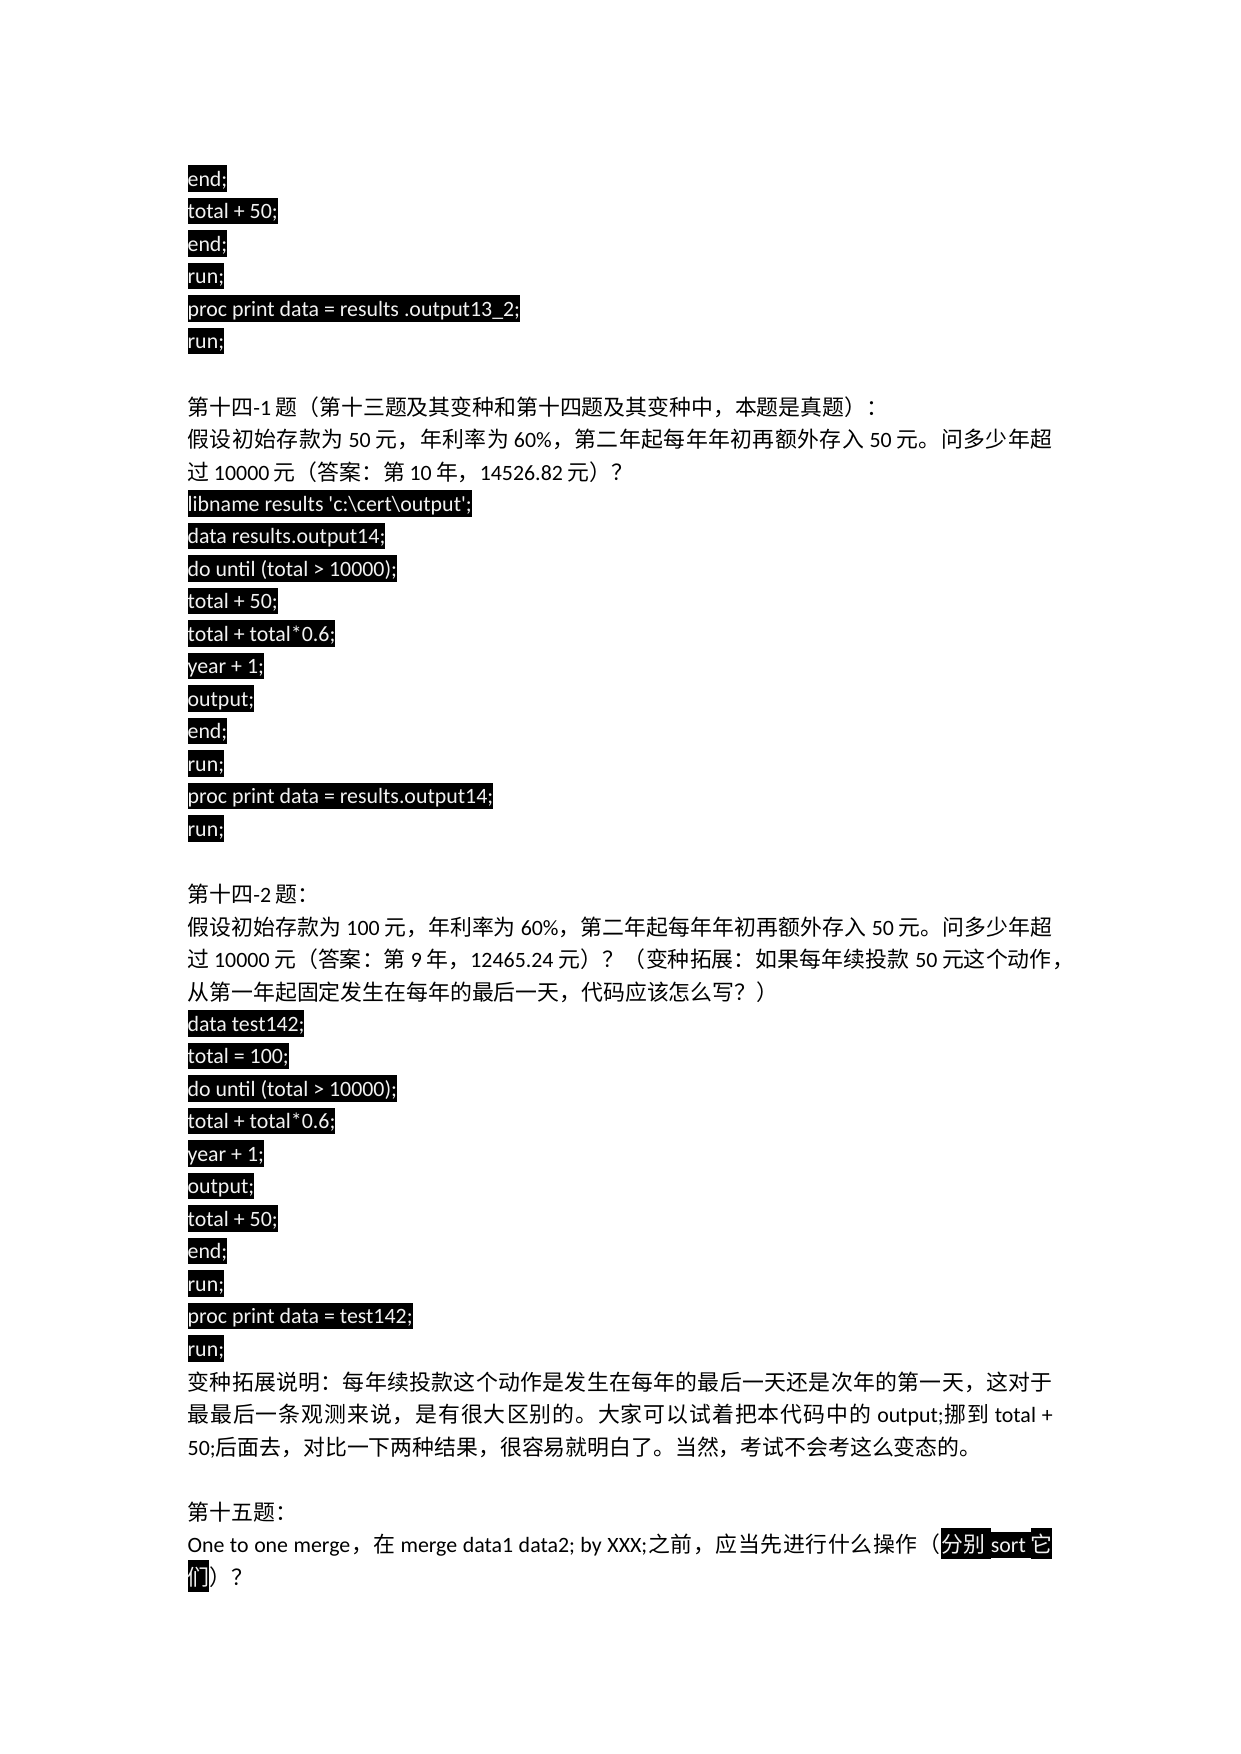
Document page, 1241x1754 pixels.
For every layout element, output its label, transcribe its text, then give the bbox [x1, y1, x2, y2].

text proc print data = results .output13_2; [187, 292, 1053, 324]
text 第十五题： [187, 1494, 1053, 1527]
text 假设初始存款为50元，年利率为60%，第二年起每年年初再额外存入50元。问多少年超过10000元（答案：第10年，14526.82元）？ [187, 422, 1053, 487]
text year + 1; [187, 1137, 1053, 1169]
text 第十四-2题： [187, 877, 1053, 909]
text output; [187, 1169, 1053, 1202]
text total + 50; [187, 1202, 1053, 1234]
text do until (total > 10000); [187, 552, 1053, 584]
text 假设初始存款为100元，年利率为60%，第二年起每年年初再额外存入50元。问多少年超过10000元（答案：第9年，12465.24元）？（变种拓展：如果每年续投款50元这个动作，从第一年起固定发生在每年的最后一天，代码应该怎么写？） [187, 909, 1053, 1007]
text 第十四-1题（第十三题及其变种和第十四题及其变种中，本题是真题）： [187, 389, 1053, 422]
text total + 50; [187, 584, 1053, 617]
text total + 50; [187, 194, 1053, 227]
text One to one merge，在merge data1 data2; by XXX;之前，应当先进行什么操作（分别sort它们）？ [187, 1527, 1053, 1592]
text data test142; [187, 1007, 1053, 1039]
text total + total*0.6; [187, 1104, 1053, 1137]
text proc print data = results.output14; [187, 779, 1053, 812]
text proc print data = test142; [187, 1299, 1053, 1332]
text total = 100; [187, 1039, 1053, 1072]
text end; [187, 714, 1053, 747]
text do until (total > 10000); [187, 1072, 1053, 1104]
text total + total*0.6; [187, 617, 1053, 649]
text data results.output14; [187, 519, 1053, 552]
text end; [187, 1234, 1053, 1267]
text 变种拓展说明：每年续投款这个动作是发生在每年的最后一天还是次年的第一天，这对于最最后一条观测来说，是有很大区别的。大家可以试着把本代码中的output;挪到total + 50;后面去，对比一下两种结果，很容易就明白了。当然，考试不会考这么变态的。 [187, 1364, 1053, 1462]
text year + 1; [187, 649, 1053, 682]
text run; [187, 812, 1053, 844]
text libname results 'c:\cert\output'; [187, 487, 1053, 519]
text end; [187, 227, 1053, 259]
text output; [187, 682, 1053, 714]
text run; [187, 1332, 1053, 1364]
text run; [187, 747, 1053, 779]
text run; [187, 1267, 1053, 1299]
text end; [187, 162, 1053, 194]
text run; [187, 259, 1053, 292]
text run; [187, 324, 1053, 357]
